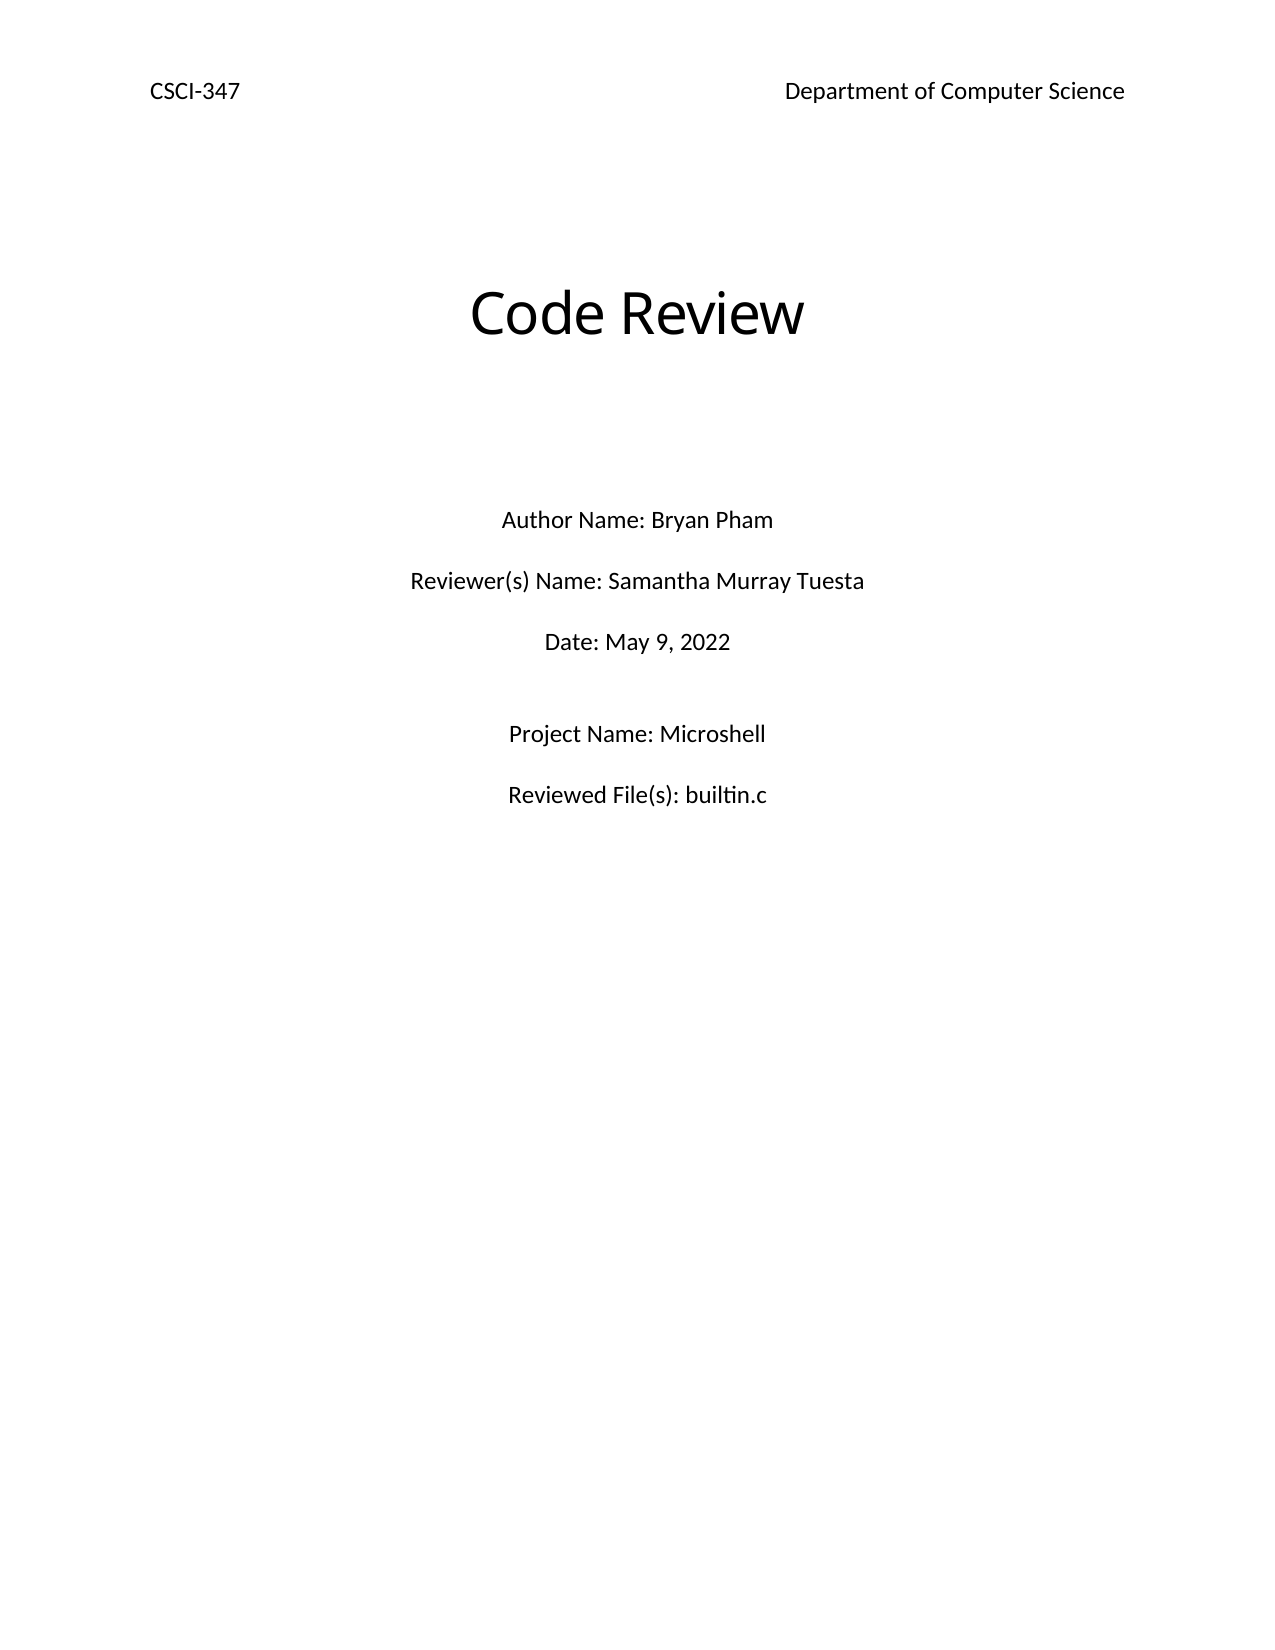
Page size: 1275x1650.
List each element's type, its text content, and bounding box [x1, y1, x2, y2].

text Date: May 9, 2022 [150, 626, 1125, 657]
text Author Name: Bryan Pham [150, 504, 1125, 535]
text Reviewer(s) Name: Samantha Murray Tuesta [150, 565, 1125, 596]
text Project Name: Microshell [150, 718, 1125, 748]
title Code Review [150, 272, 1125, 352]
text Reviewed File(s): builtin.c [150, 779, 1125, 809]
